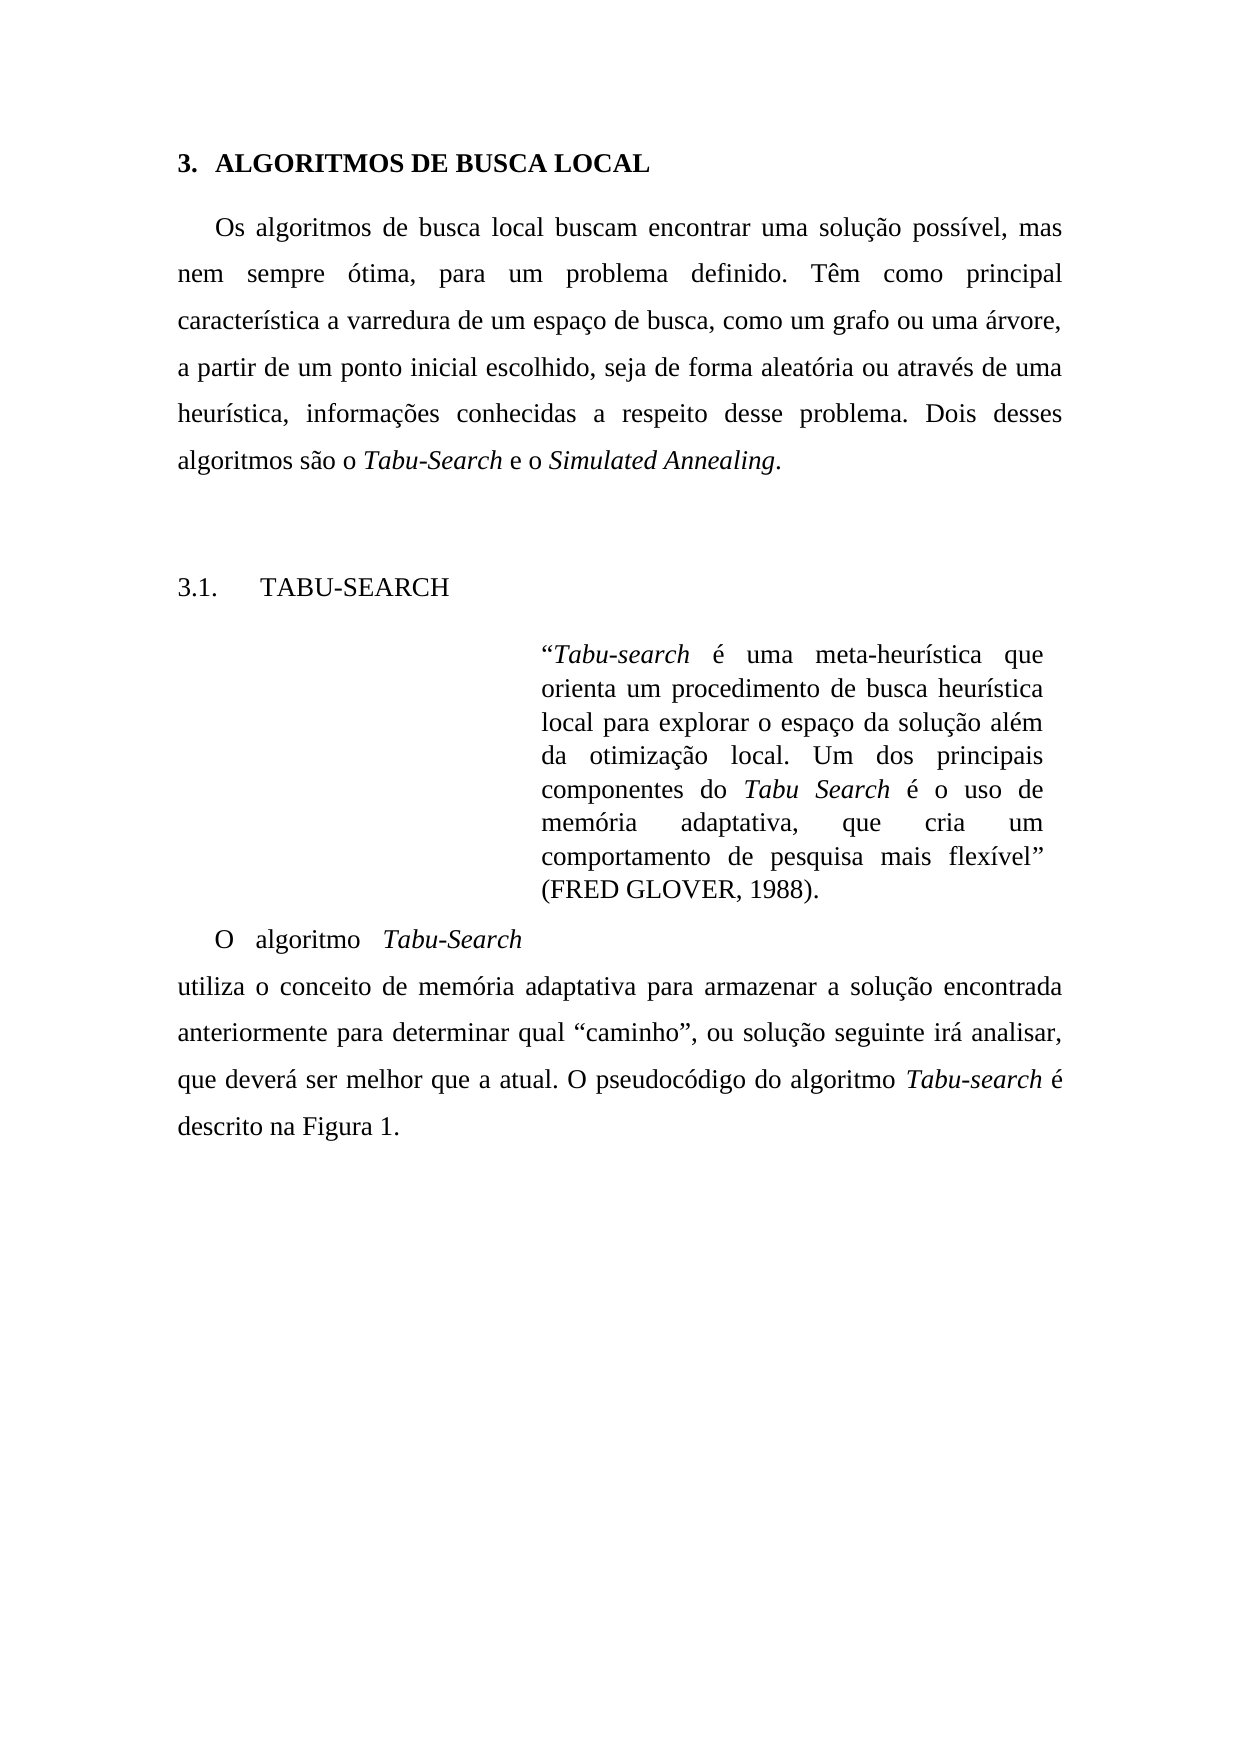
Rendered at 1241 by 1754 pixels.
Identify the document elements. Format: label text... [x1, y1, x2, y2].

text O algoritmo Tabu-Search utiliza o conceito de memória adaptativa para armazenar a solução encontrada anteriormente para determinar qual “caminho”, ou solução seguinte irá analisar, que deverá ser melhor que a atual. O pseudocódigo do algoritmo Tabu-search é descrito na Figura 1. [177, 923, 1063, 1141]
list ALGORITMOS DE BUSCA LOCAL [177, 148, 1063, 179]
list TABU-SEARCH [177, 571, 1063, 602]
text Os algoritmos de busca local buscam encontrar uma solução possível, mas nem sempre ótima, para um problema definido. Têm como principal característica a varredura de um espaço de busca, como um grafo ou uma árvore, a partir de um ponto inicial escolhido, seja de forma aleatória ou através de uma heurística, informações conhecidas a respeito desse problema. Dois desses algoritmos são o Tabu-Search e o Simulated Annealing. [177, 211, 1063, 475]
